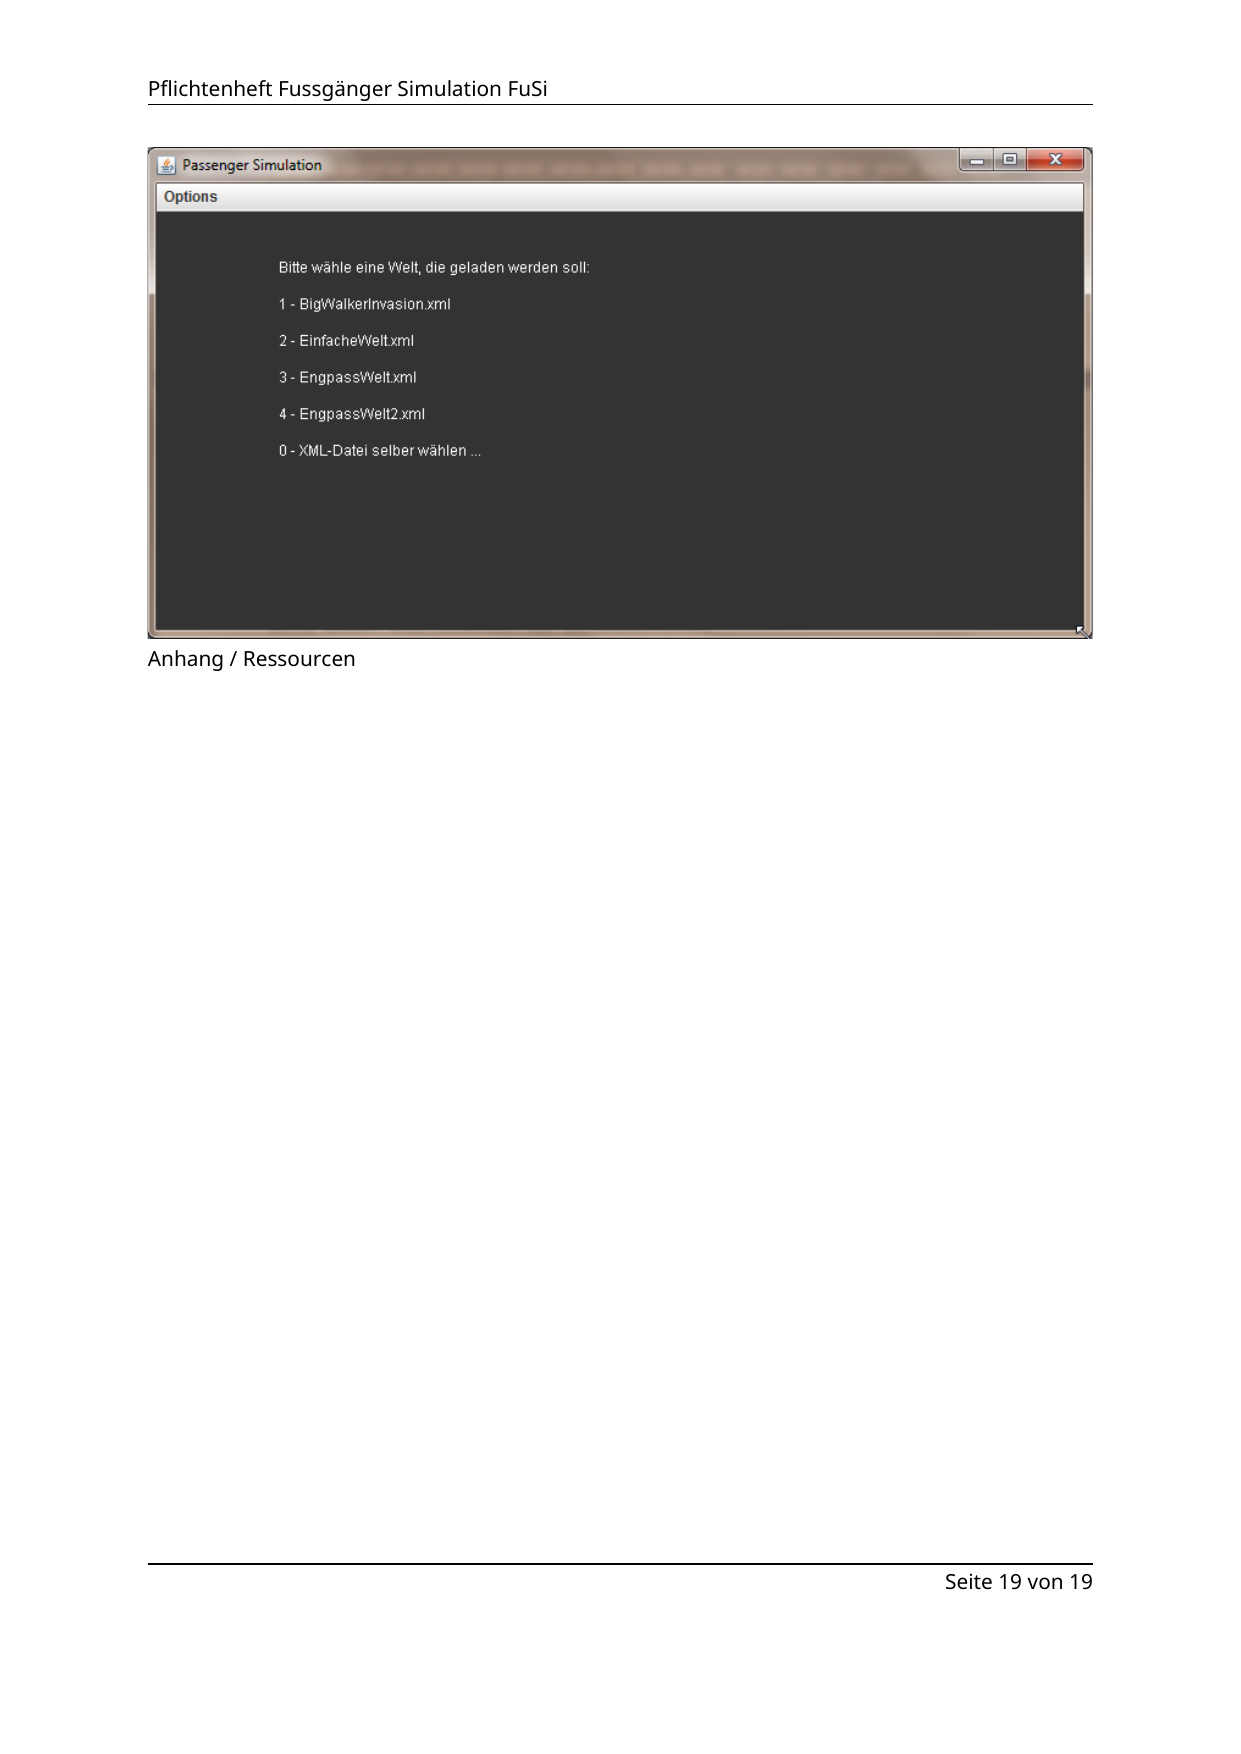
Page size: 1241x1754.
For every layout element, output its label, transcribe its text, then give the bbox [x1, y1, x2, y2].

text Anhang / Ressourcen [148, 639, 1093, 673]
picture [147, 147, 1093, 639]
